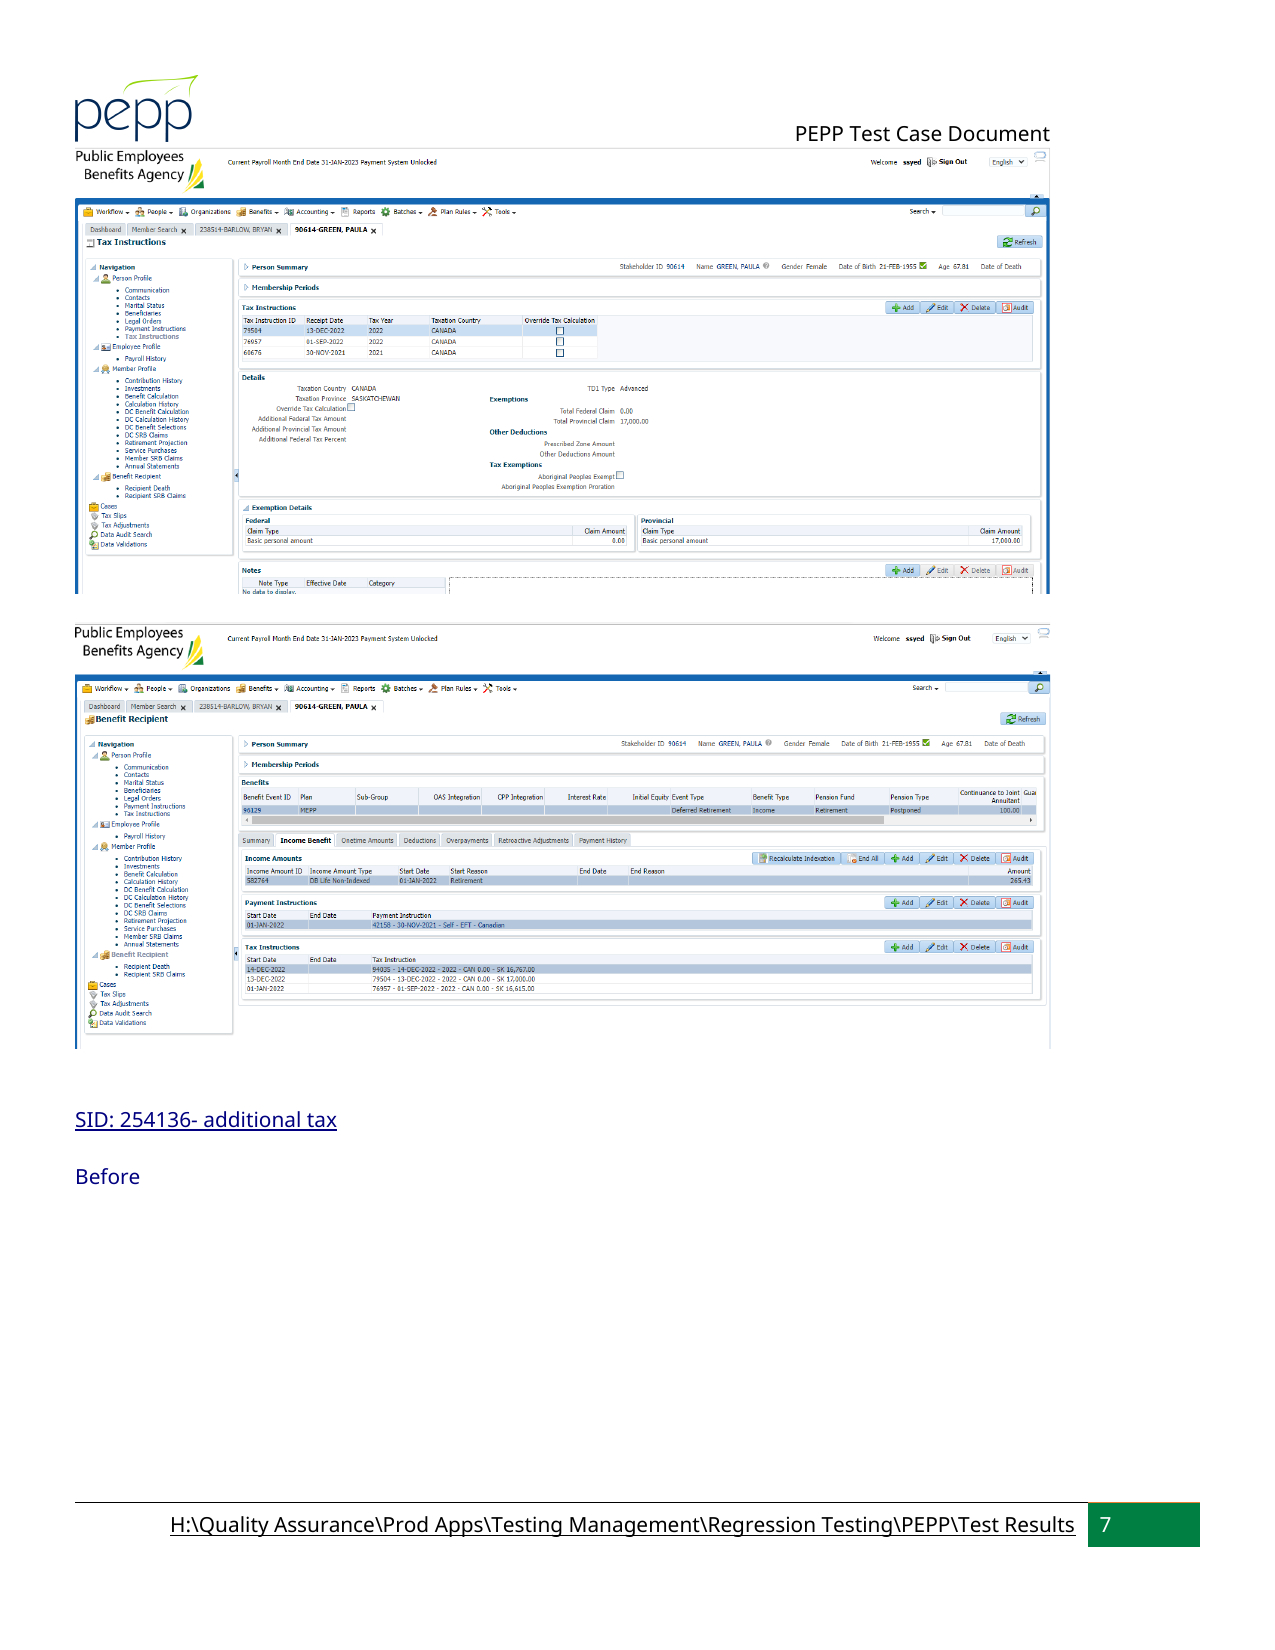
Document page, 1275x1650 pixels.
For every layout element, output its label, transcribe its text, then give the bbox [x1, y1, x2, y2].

picture [75, 147, 1050, 594]
text Before [75, 1162, 1200, 1191]
text SID: 254136- additional tax [75, 1105, 1200, 1134]
picture [75, 622, 1050, 1049]
picture [75, 75, 199, 142]
